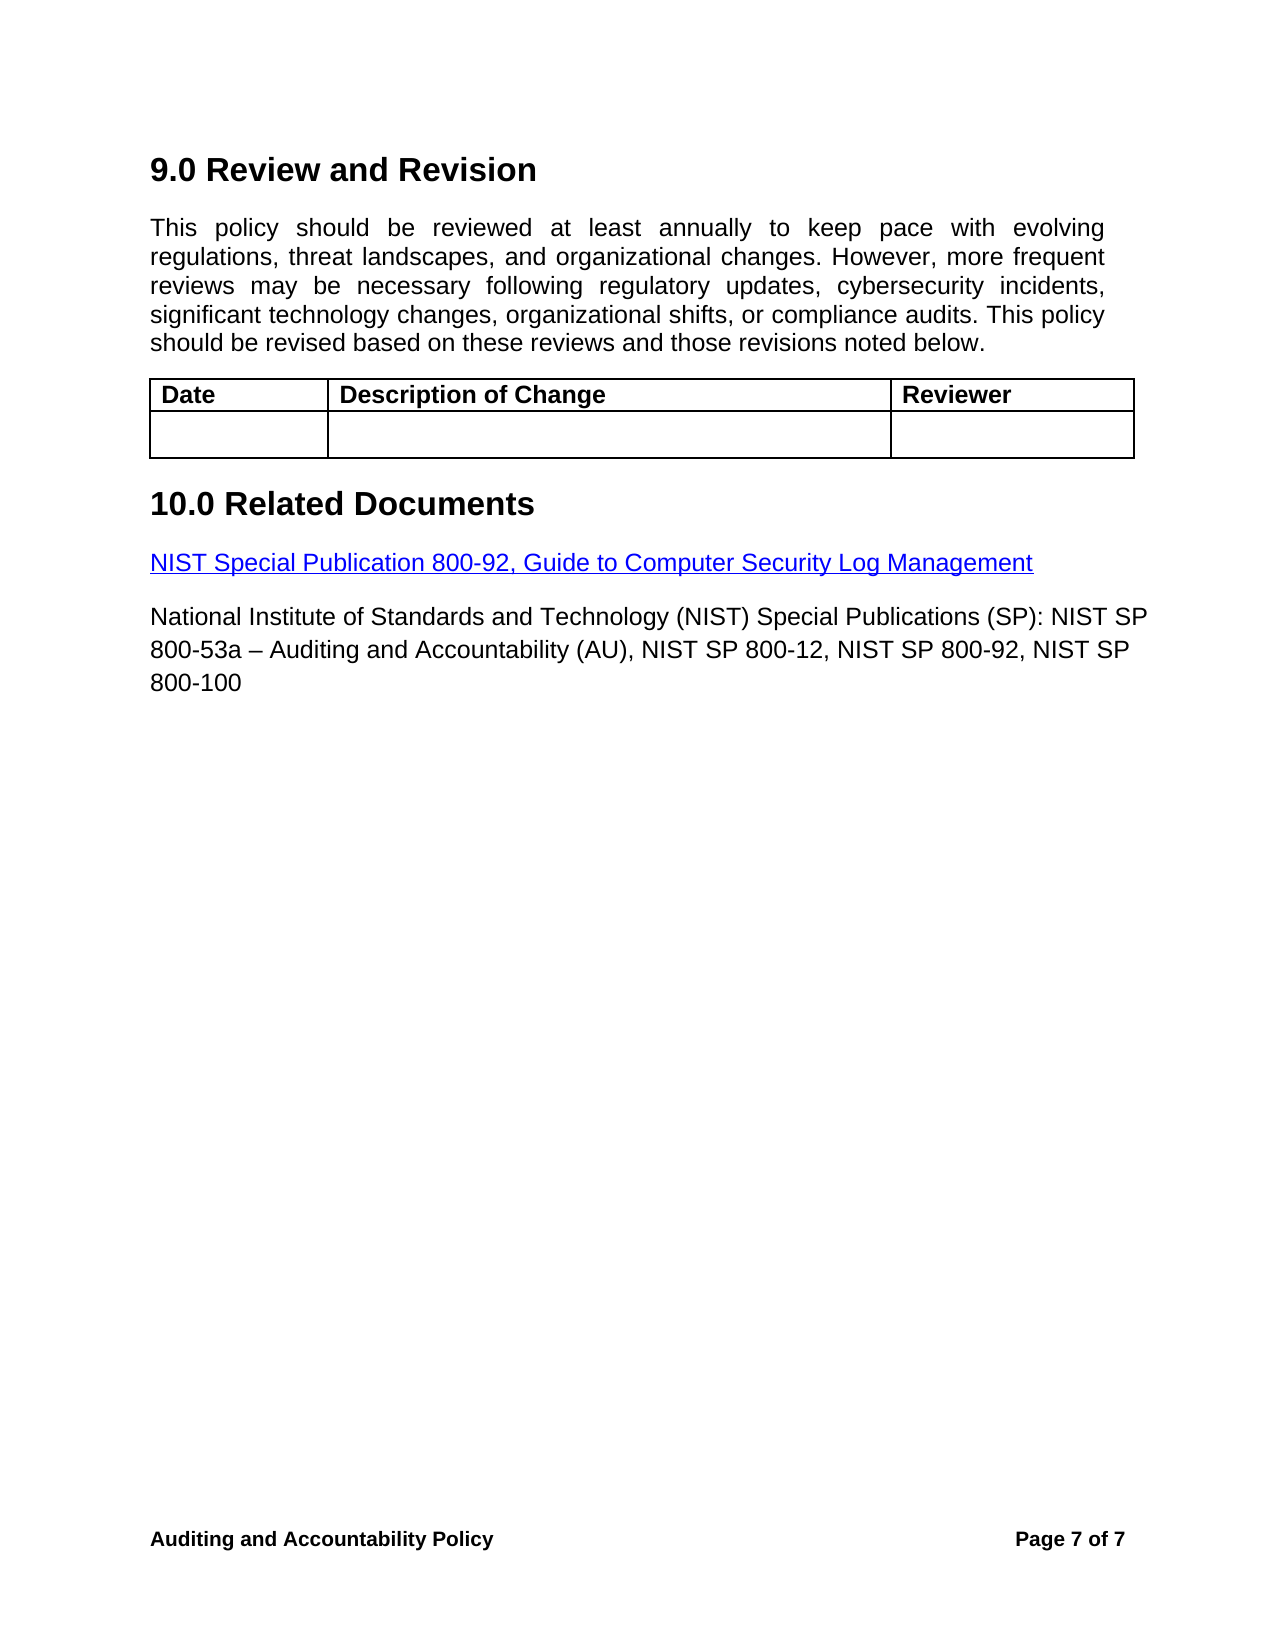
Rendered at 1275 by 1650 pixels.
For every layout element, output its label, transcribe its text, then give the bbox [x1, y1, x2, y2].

table_cell [329, 412, 890, 457]
table_header Reviewer [892, 380, 1133, 410]
table_header Description of Change [329, 380, 890, 410]
text This policy should be reviewed at least annually to keep pace with evolving regulations, threat landscapes, and organizational changes. However, more frequent reviews may be necessary following regulatory updates, cybersecurity incidents, significant technology changes, organizational shifts, or compliance audits. This policy should be revised based on these reviews and those revisions noted below. [150, 213, 1107, 357]
table_cell [892, 412, 1133, 457]
table_cell [151, 412, 327, 457]
subtitle 10.0 Related Documents [150, 484, 1153, 523]
table_header Date [151, 380, 327, 410]
subtitle 9.0 Review and Revision [150, 150, 1153, 188]
text NIST Special Publication 800-92, Guide to Computer Security Log Management [150, 548, 1106, 577]
text National Institute of Standards and Technology (NIST) Special Publications (SP): NIST SP 800-53a – Auditing and Accountability (AU), NIST SP 800-12, NIST SP 800-92, NIST SP 800-100 [150, 602, 1153, 696]
